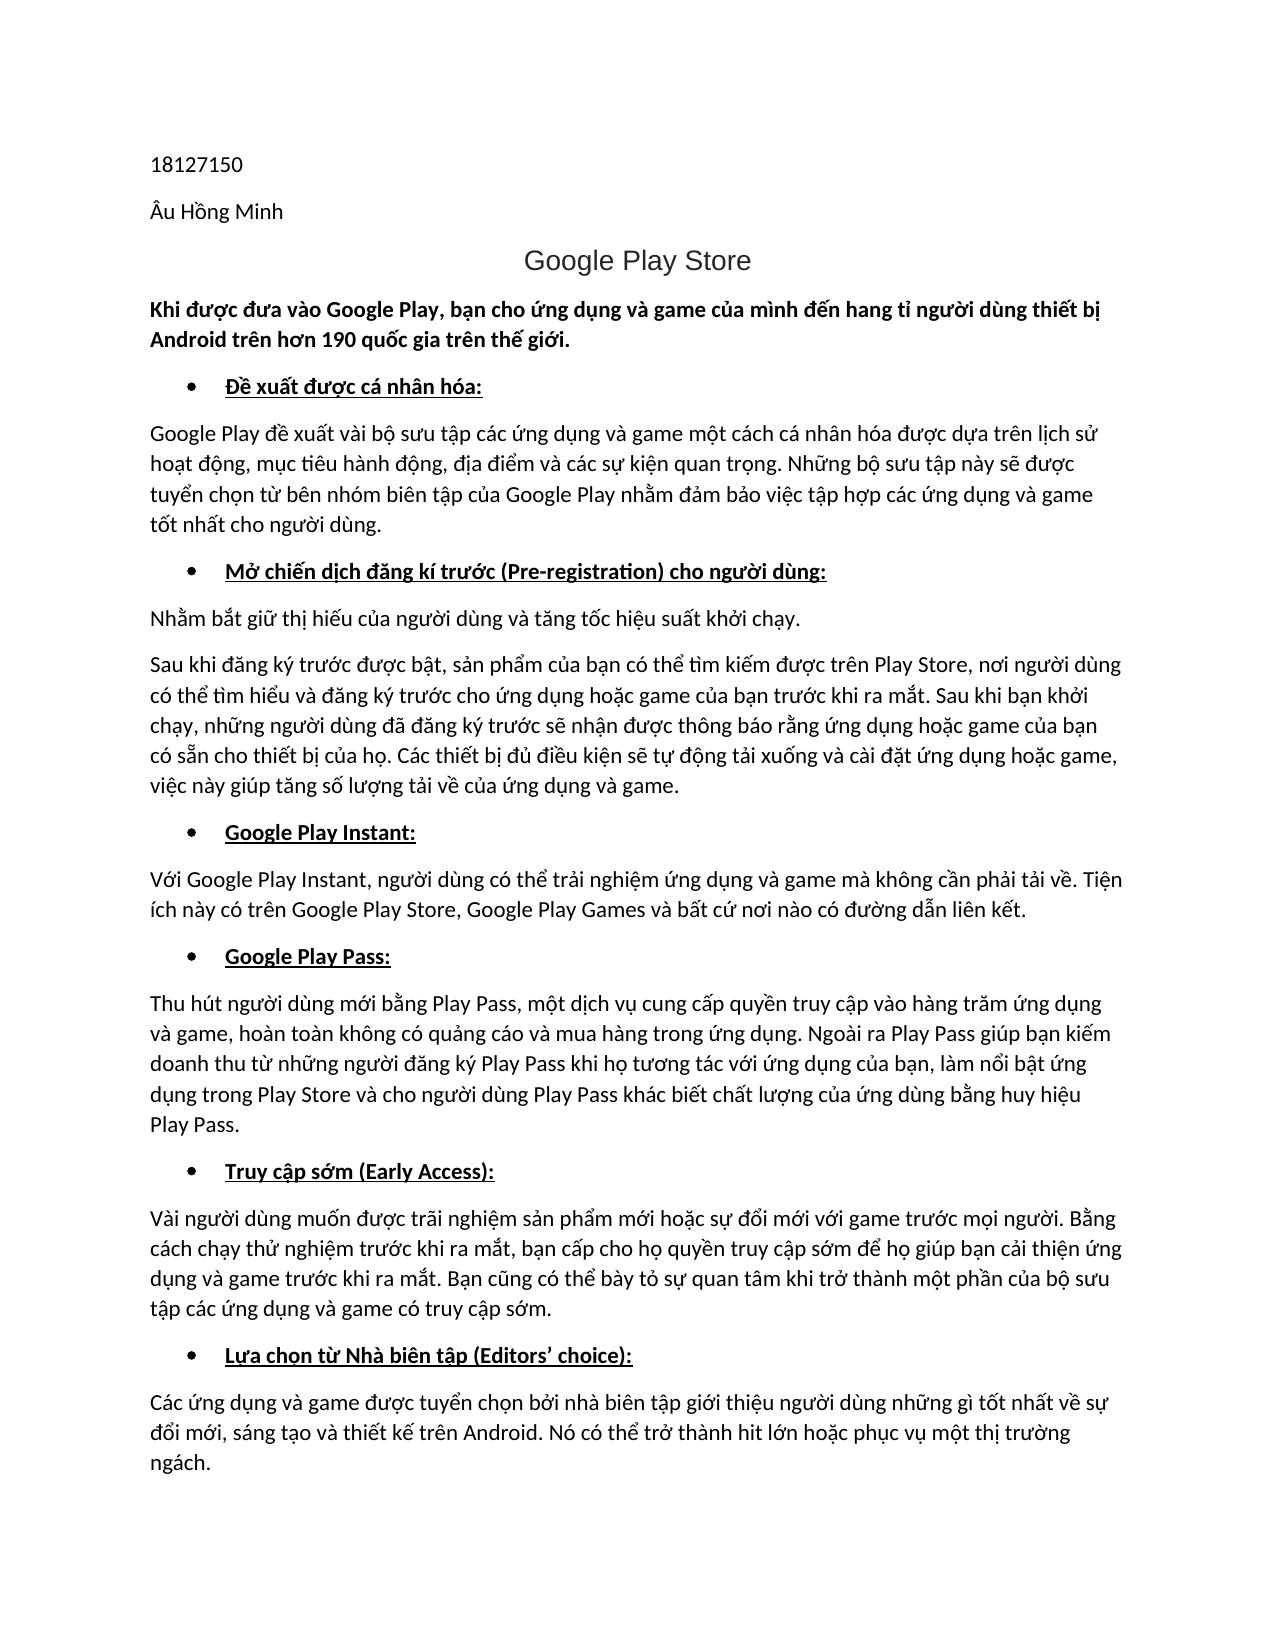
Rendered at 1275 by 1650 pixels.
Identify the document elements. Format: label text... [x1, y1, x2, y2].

text Nhằm bắt giữ thị hiếu của người dùng và tăng tốc hiệu suất khởi chạy. [150, 604, 1125, 632]
list Đề xuất được cá nhân hóa: [187, 372, 1125, 400]
text Âu Hồng Minh [150, 197, 1125, 225]
text Với Google Play Instant, người dùng có thể trải nghiệm ứng dụng và game mà không cần phải tải về. Tiện ích này có trên Google Play Store, Google Play Games và bất cứ nơi nào có đường dẫn liên kết. [150, 865, 1125, 923]
list Truy cập sớm (Early Access): [187, 1157, 1125, 1185]
text Google Play đề xuất vài bộ sưu tập các ứng dụng và game một cách cá nhân hóa được dựa trên lịch sử hoạt động, mục tiêu hành động, địa điểm và các sự kiện quan trọng. Những bộ sưu tập này sẽ được tuyển chọn từ bên nhóm biên tập của Google Play nhằm đảm bảo việc tập hợp các ứng dụng và game tốt nhất cho người dùng. [150, 419, 1125, 538]
text Thu hút người dùng mới bằng Play Pass, một dịch vụ cung cấp quyền truy cập vào hàng trăm ứng dụng và game, hoàn toàn không có quảng cáo và mua hàng trong ứng dụng. Ngoài ra Play Pass giúp bạn kiếm doanh thu từ những người đăng ký Play Pass khi họ tương tác với ứng dụng của bạn, làm nổi bật ứng dụng trong Play Store và cho người dùng Play Pass khác biết chất lượng của ứng dùng bằng huy hiệu Play Pass. [150, 989, 1125, 1138]
list Mở chiến dịch đăng kí trước (Pre-registration) cho người dùng: [187, 557, 1125, 585]
list Lựa chọn từ Nhà biên tập (Editors’ choice): [187, 1341, 1125, 1369]
text Khi được đưa vào Google Play, bạn cho ứng dụng và game của mình đến hang tỉ người dùng thiết bị Android trên hơn 190 quốc gia trên thế giới. [150, 295, 1125, 353]
text Google Play Store [150, 244, 1125, 276]
text Vài người dùng muốn được trãi nghiệm sản phẩm mới hoặc sự đổi mới với game trước mọi người. Bằng cách chạy thử nghiệm trước khi ra mắt, bạn cấp cho họ quyền truy cập sớm để họ giúp bạn cải thiện ứng dụng và game trước khi ra mắt. Bạn cũng có thể bày tỏ sự quan tâm khi trở thành một phần của bộ sưu tập các ứng dụng và game có truy cập sớm. [150, 1204, 1125, 1322]
list Google Play Pass: [187, 942, 1125, 970]
list Google Play Instant: [187, 818, 1125, 846]
text 18127150 [150, 150, 1125, 178]
text Sau khi đăng ký trước được bật, sản phẩm của bạn có thể tìm kiếm được trên Play Store, nơi người dùng có thể tìm hiểu và đăng ký trước cho ứng dụng hoặc game của bạn trước khi ra mắt. Sau khi bạn khởi chạy, những người dùng đã đăng ký trước sẽ nhận được thông báo rằng ứng dụng hoặc game của bạn có sẵn cho thiết bị của họ. Các thiết bị đủ điều kiện sẽ tự động tải xuống và cài đặt ứng dụng hoặc game, việc này giúp tăng số lượng tải về của ứng dụng và game. [150, 651, 1125, 799]
